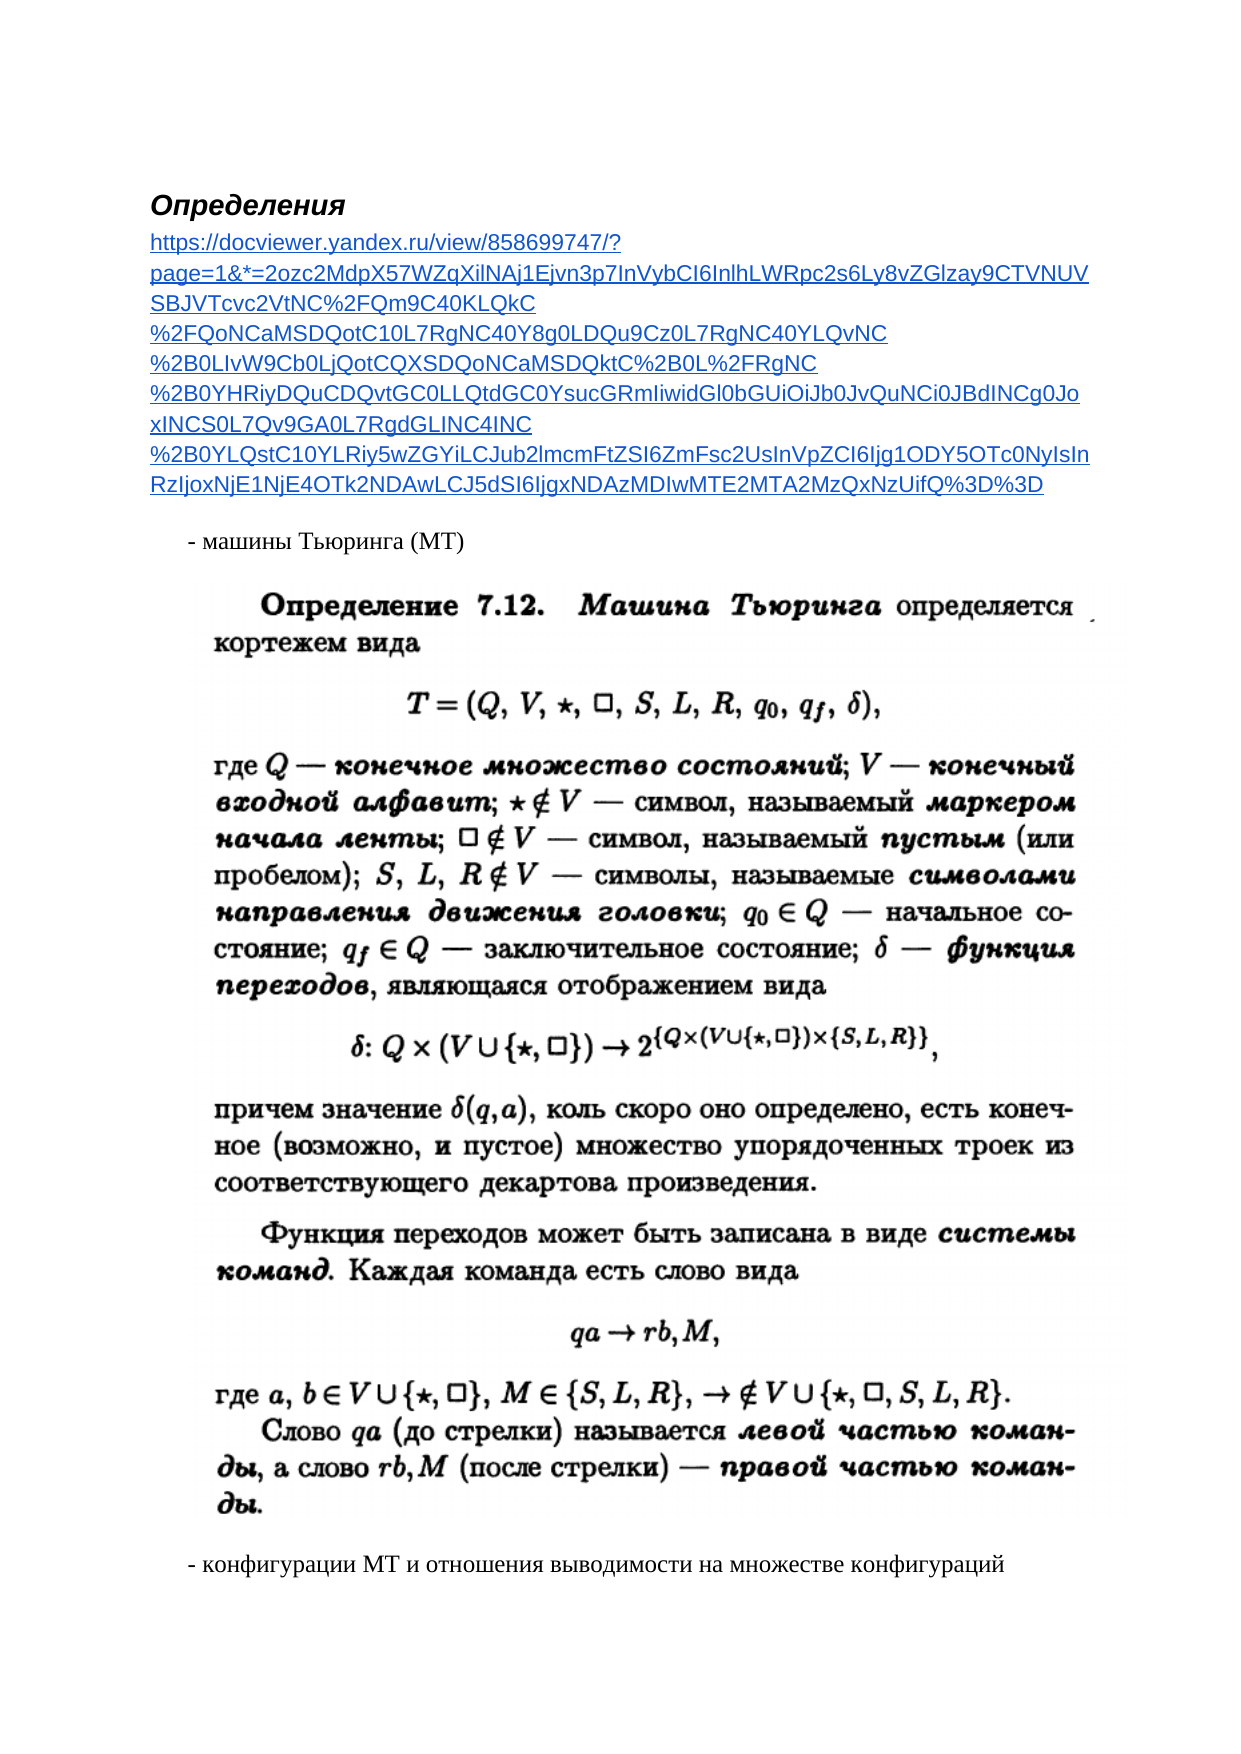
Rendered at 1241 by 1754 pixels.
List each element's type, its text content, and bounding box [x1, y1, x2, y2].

text https://docviewer.yandex.ru/view/858699747/?page=1&*=2ozc2MdpX57WZqXilNAj1Ejvn3p7InVybCI6InlhLWRpc2s6Ly8vZGlzay9CTVNUVSBJVTcvc2VtNC%2FQm9C40KLQkC%2FQoNCaMSDQotC10L7RgNC40Y8g0LDQu9Cz0L7RgNC40YLQvNC%2B0LIvW9Cb0LjQotCQXSDQoNCaMSDQktC%2B0L%2FRgNC%2B0YHRiyDQuCDQvtGC0LLQtdGC0YsucGRmIiwidGl0bGUiOiJb0JvQuNCi0JBdINCg0JoxINCS0L7Qv9GA0L7RgdGLINC4INC%2B0YLQstC10YLRiy5wZGYiLCJub2lmcmFtZSI6ZmFsc2UsInVpZCI6Ijg1ODY5OTc0NyIsInRzIjoxNjE1NjE4OTk2NDAwLCJ5dSI6IjgxNDAzMDIwMTE2MTA2MzQxNzUifQ%3D%3D [150, 465, 1090, 497]
subtitle Определения [150, 187, 1090, 221]
text https://docviewer.yandex.ru/view/858699747/?page=1&*=2ozc2MdpX57WZqXilNAj1Ejvn3p7InVybCI6InlhLWRpc2s6Ly8vZGlzay9CTVNUVSBJVTcvc2VtNC%2FQm9C40KLQkC%2FQoNCaMSDQotC10L7RgNC40Y8g0LDQu9Cz0L7RgNC40YLQvNC%2B0LIvW9Cb0LjQotCQXSDQoNCaMSDQktC%2B0L%2FRgNC%2B0YHRiyDQuCDQvtGC0LLQtdGC0YsucGRmIiwidGl0bGUiOiJb0JvQuNCi0JBdINCg0JoxINCS0L7Qv9GA0L7RgdGLINC4INC%2B0YLQstC10YLRiy5wZGYiLCJub2lmcmFtZSI6ZmFsc2UsInVpZCI6Ijg1ODY5OTc0NyIsInRzIjoxNjE1NjE4OTk2NDAwLCJ5dSI6IjgxNDAzMDIwMTE2MTA2MzQxNzUifQ%3D%3D [150, 229, 1090, 464]
text - конфигурации МТ и отношения выводимости на множестве конфигураций [187, 1549, 1090, 1578]
text - машины Тьюринга (МТ) [187, 526, 1090, 555]
picture [187, 582, 1128, 1522]
